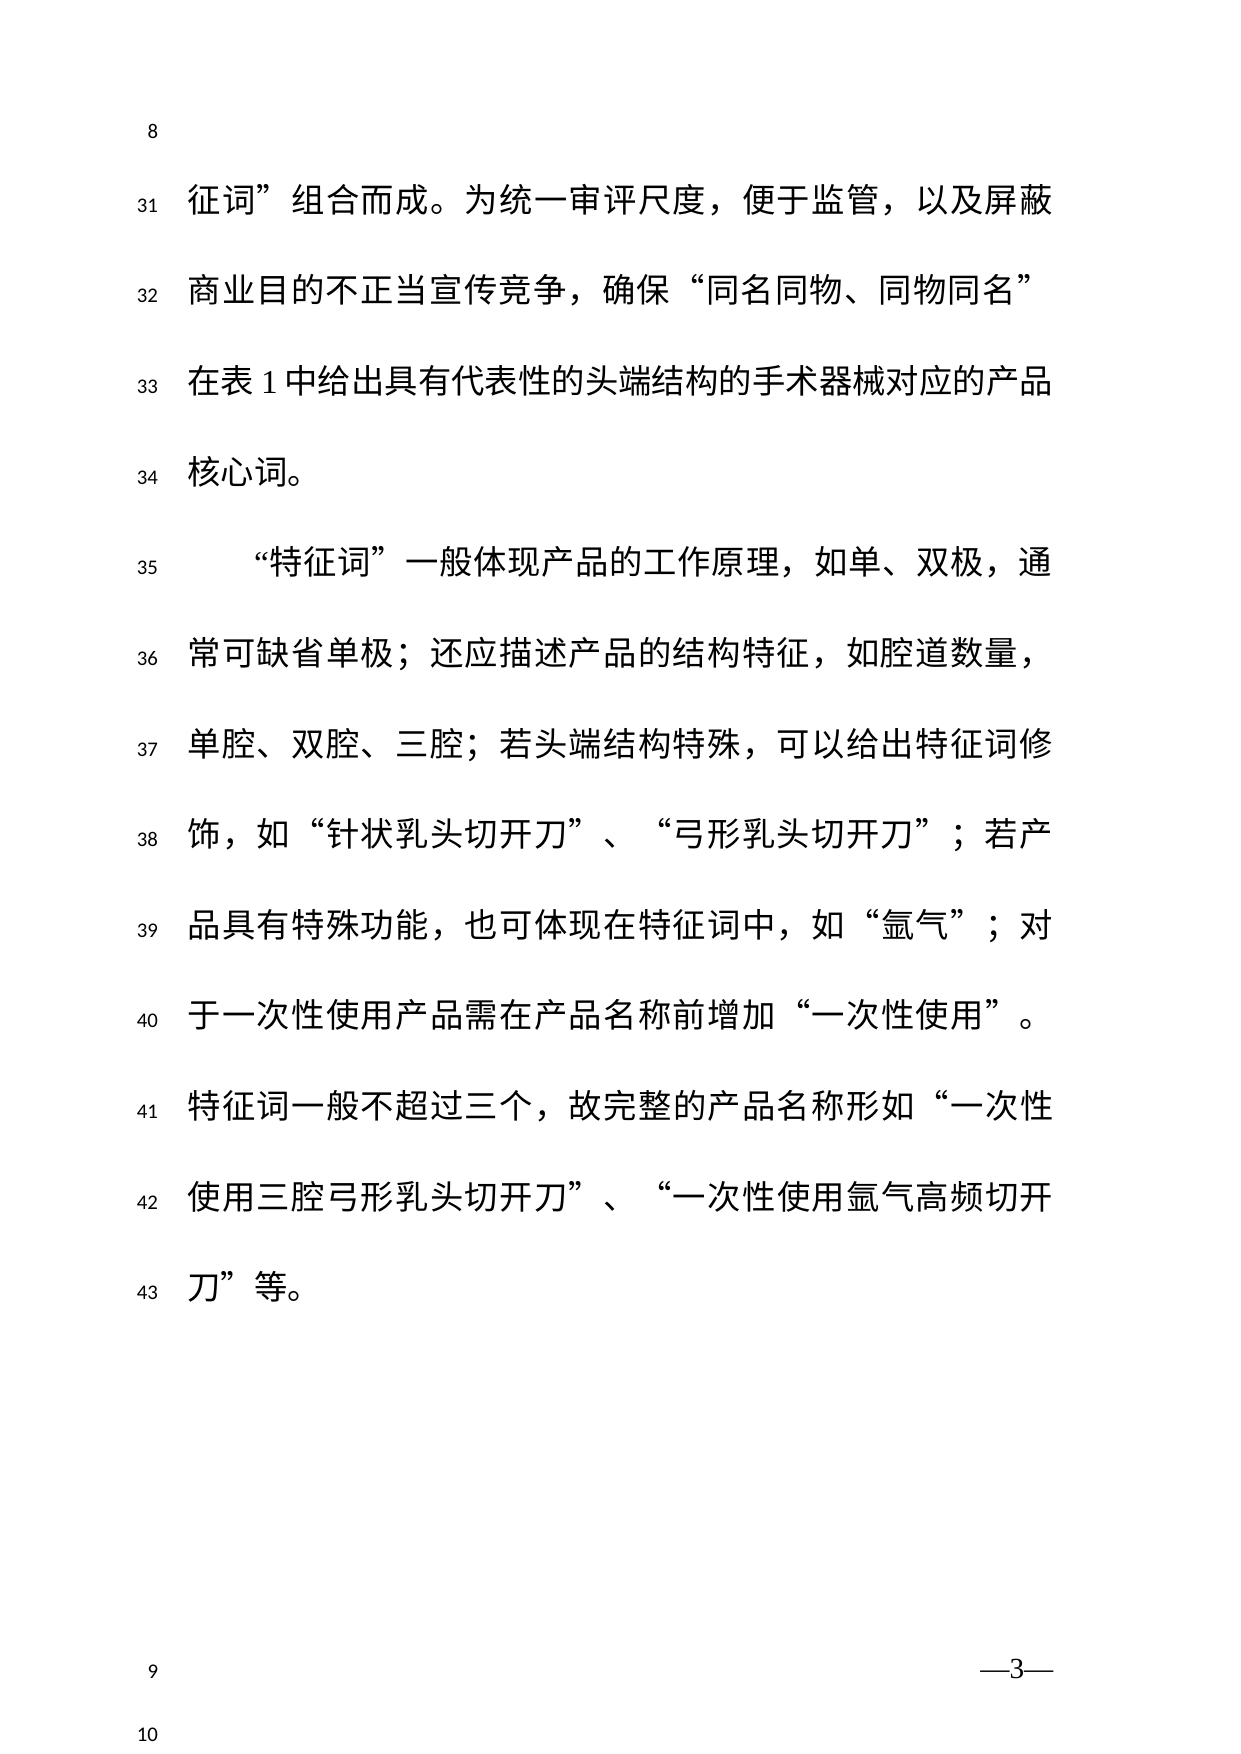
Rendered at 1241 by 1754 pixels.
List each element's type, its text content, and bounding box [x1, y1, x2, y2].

text “特征词”一般体现产品的工作原理，如单、双极，通常可缺省单极；还应描述产品的结构特征，如腔道数量，单腔、双腔、三腔；若头端结构特殊，可以给出特征词修饰，如“针状乳头切开刀”、“弓形乳头切开刀”；若产品具有特殊功能，也可体现在特征词中，如“氩气”；对于一次性使用产品需在产品名称前增加“一次性使用”。特征词一般不超过三个，故完整的产品名称形如“一次性使用三腔弓形乳头切开刀”、“一次性使用氩气高频切开刀”等。 [187, 515, 1053, 1331]
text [187, 152, 1053, 515]
